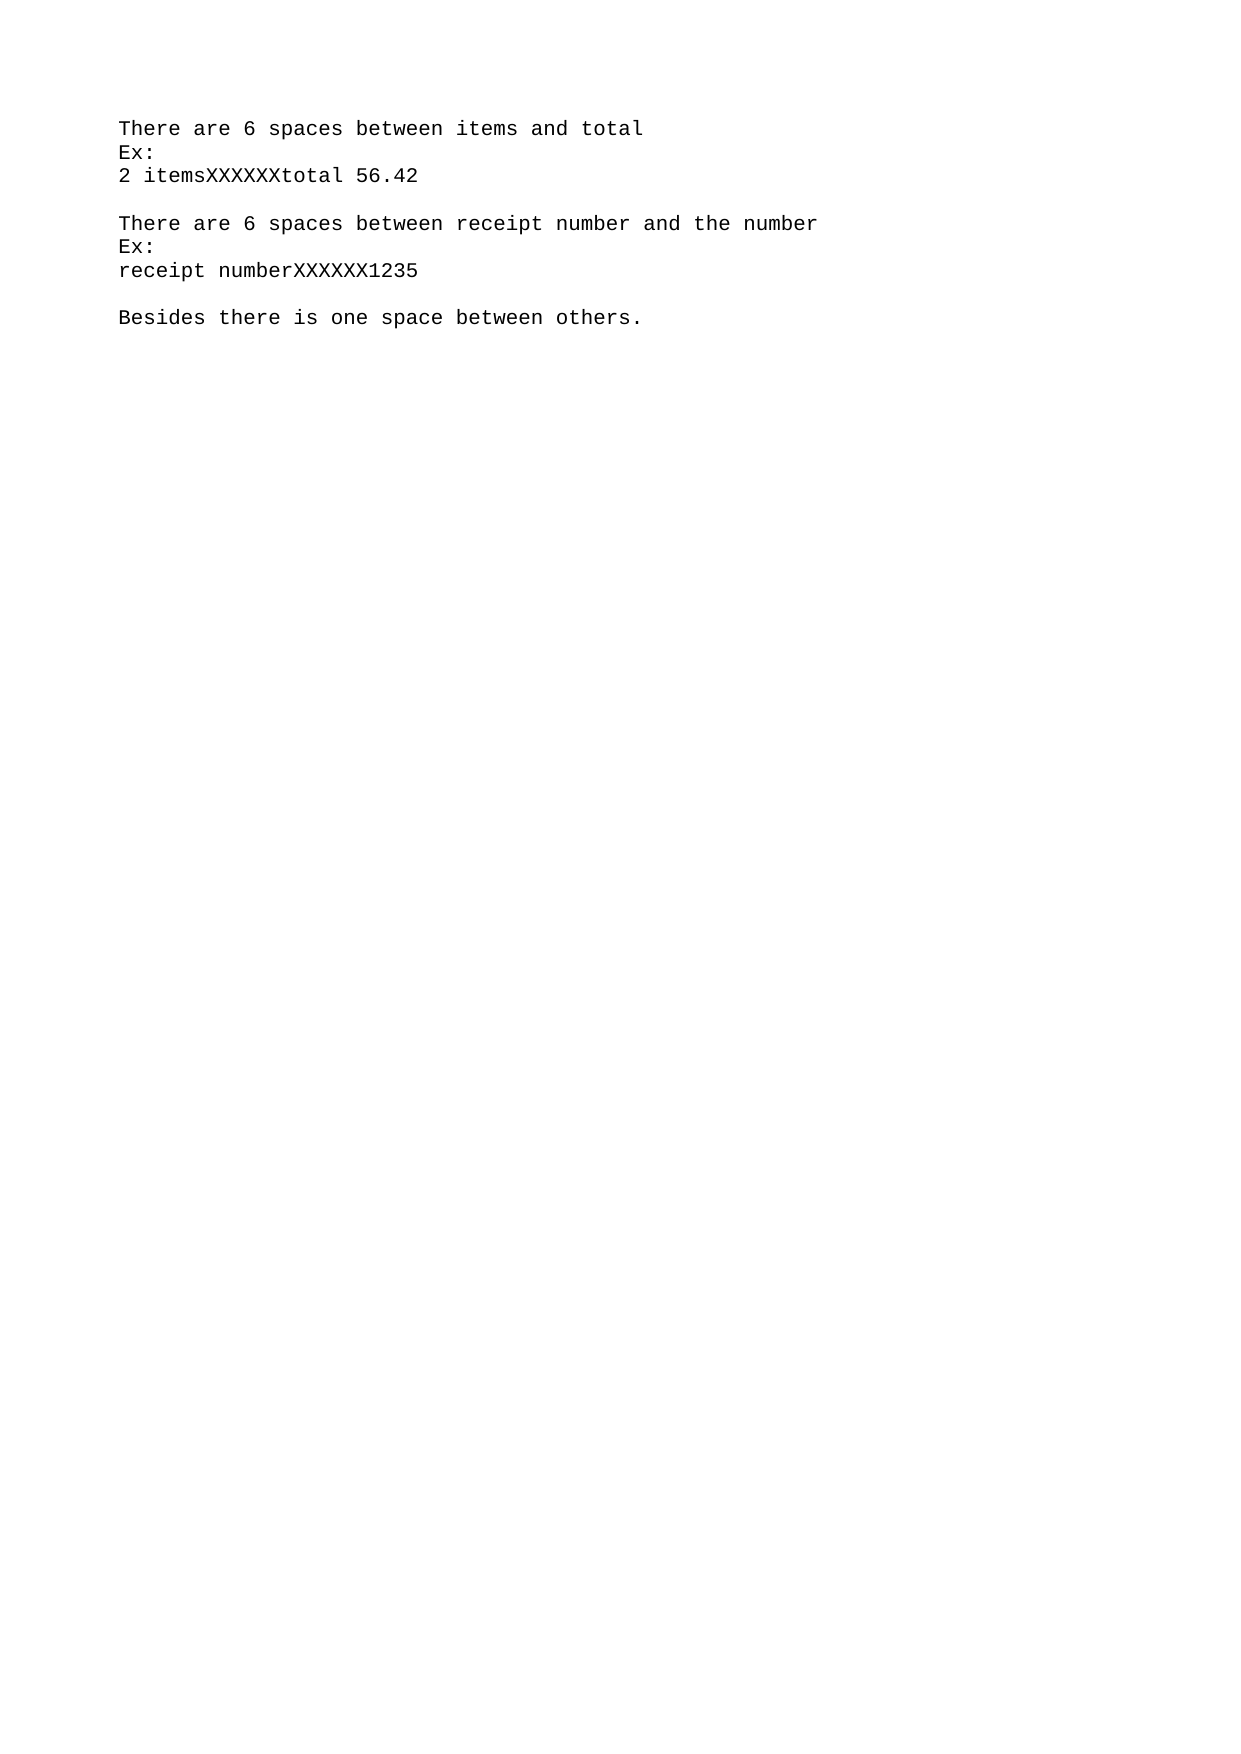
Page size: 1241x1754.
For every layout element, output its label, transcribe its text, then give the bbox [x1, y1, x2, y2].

text receipt numberXXXXXX1235 [118, 260, 1122, 284]
text 2 itemsXXXXXXtotal 56.42 [118, 165, 1122, 189]
text Ex: [118, 236, 1122, 260]
text Ex: [118, 142, 1122, 165]
text Besides there is one space between others. [118, 307, 1122, 331]
text There are 6 spaces between items and total [118, 118, 1122, 142]
text There are 6 spaces between receipt number and the number [118, 213, 1122, 236]
